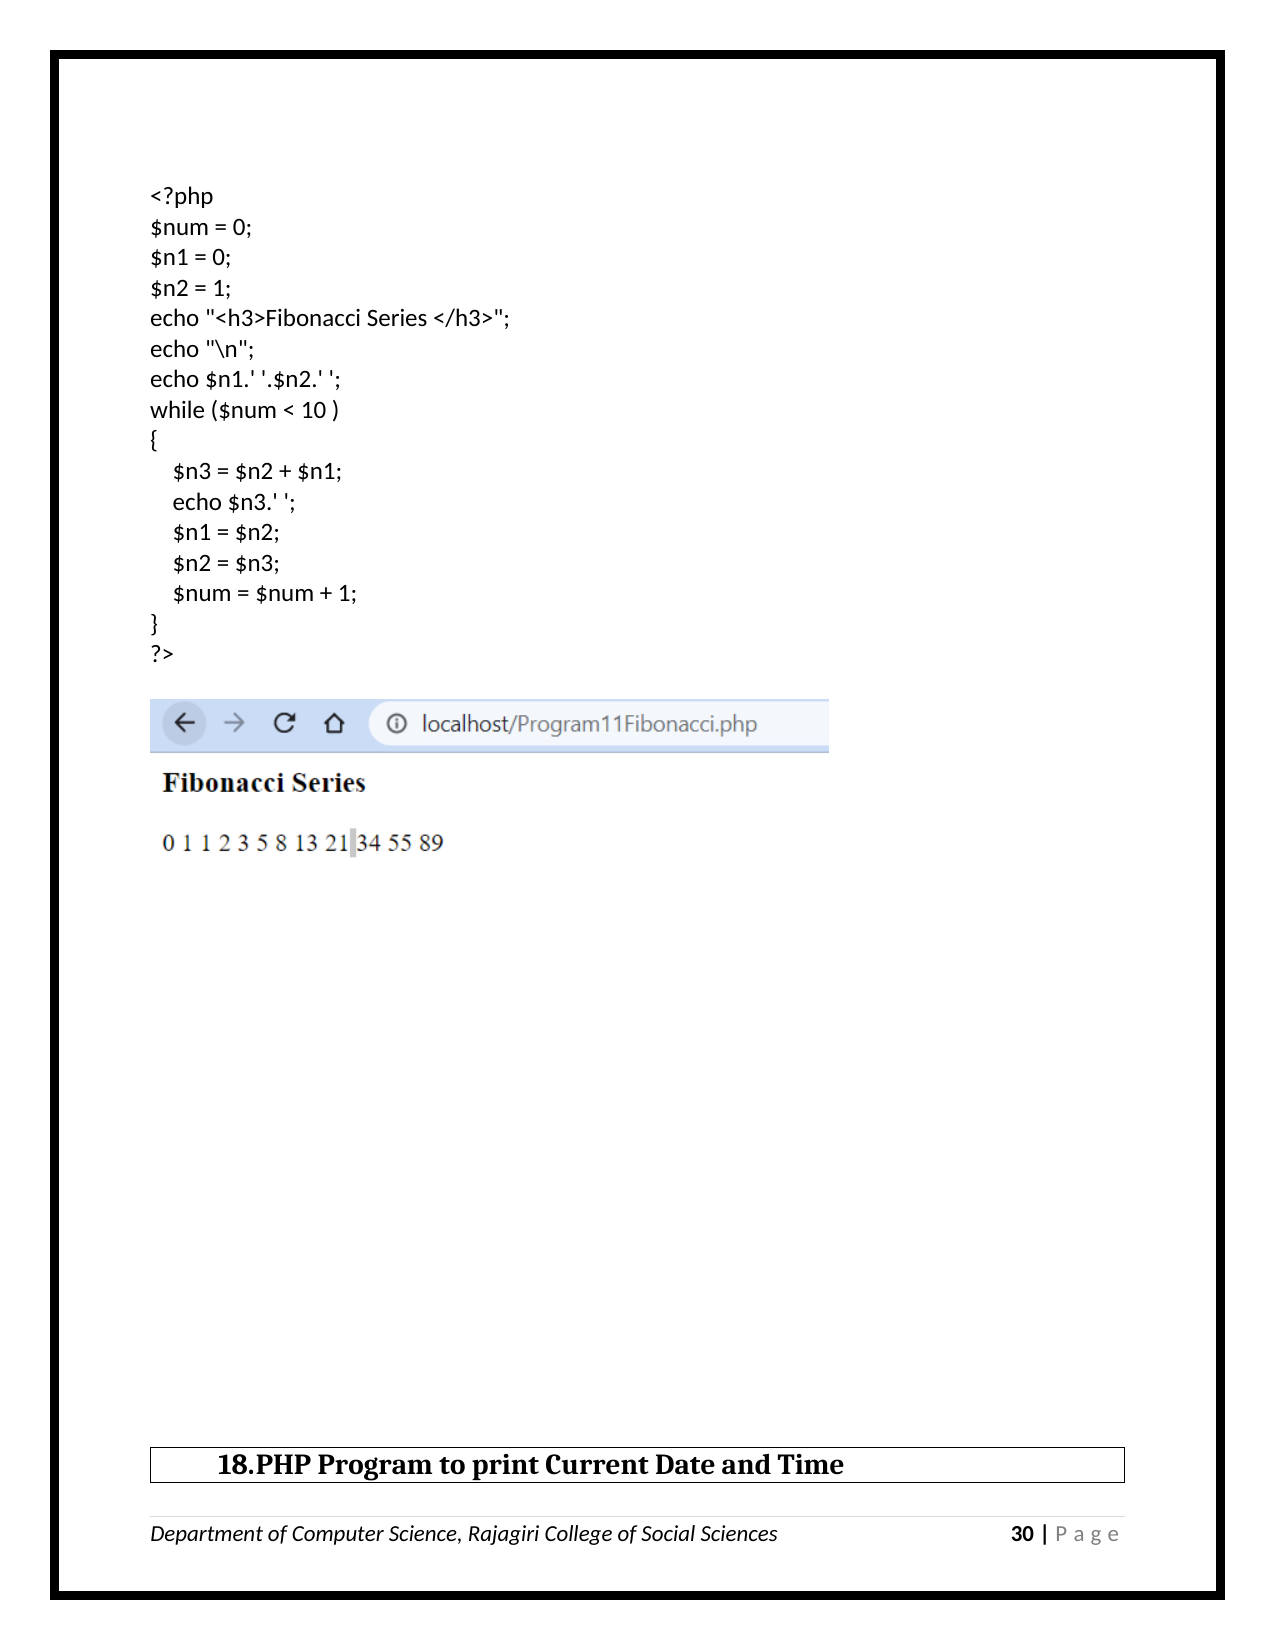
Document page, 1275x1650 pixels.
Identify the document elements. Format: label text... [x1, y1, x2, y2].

text echo $n3.' '; [150, 486, 1125, 516]
text $n1 = $n2; [150, 516, 1125, 547]
text $n1 = 0; [150, 242, 1125, 272]
text $n2 = 1; [150, 272, 1125, 303]
text while ($num < 10 ) [150, 394, 1125, 425]
text <?php [150, 181, 1125, 211]
text $num = 0; [150, 211, 1125, 242]
table_header PHP Program to print Current Date and Time [151, 1448, 1124, 1482]
text $num = $num + 1; [150, 577, 1125, 608]
text $n3 = $n2 + $n1; [150, 455, 1125, 486]
text ?> [150, 638, 1125, 669]
text { [150, 425, 1125, 455]
text } [150, 608, 1125, 638]
text echo $n1.' '.$n2.' '; [150, 364, 1125, 394]
picture [150, 699, 829, 929]
text $n2 = $n3; [150, 547, 1125, 577]
text echo "<h3>Fibonacci Series </h3>"; [150, 303, 1125, 333]
text echo "\n"; [150, 333, 1125, 364]
